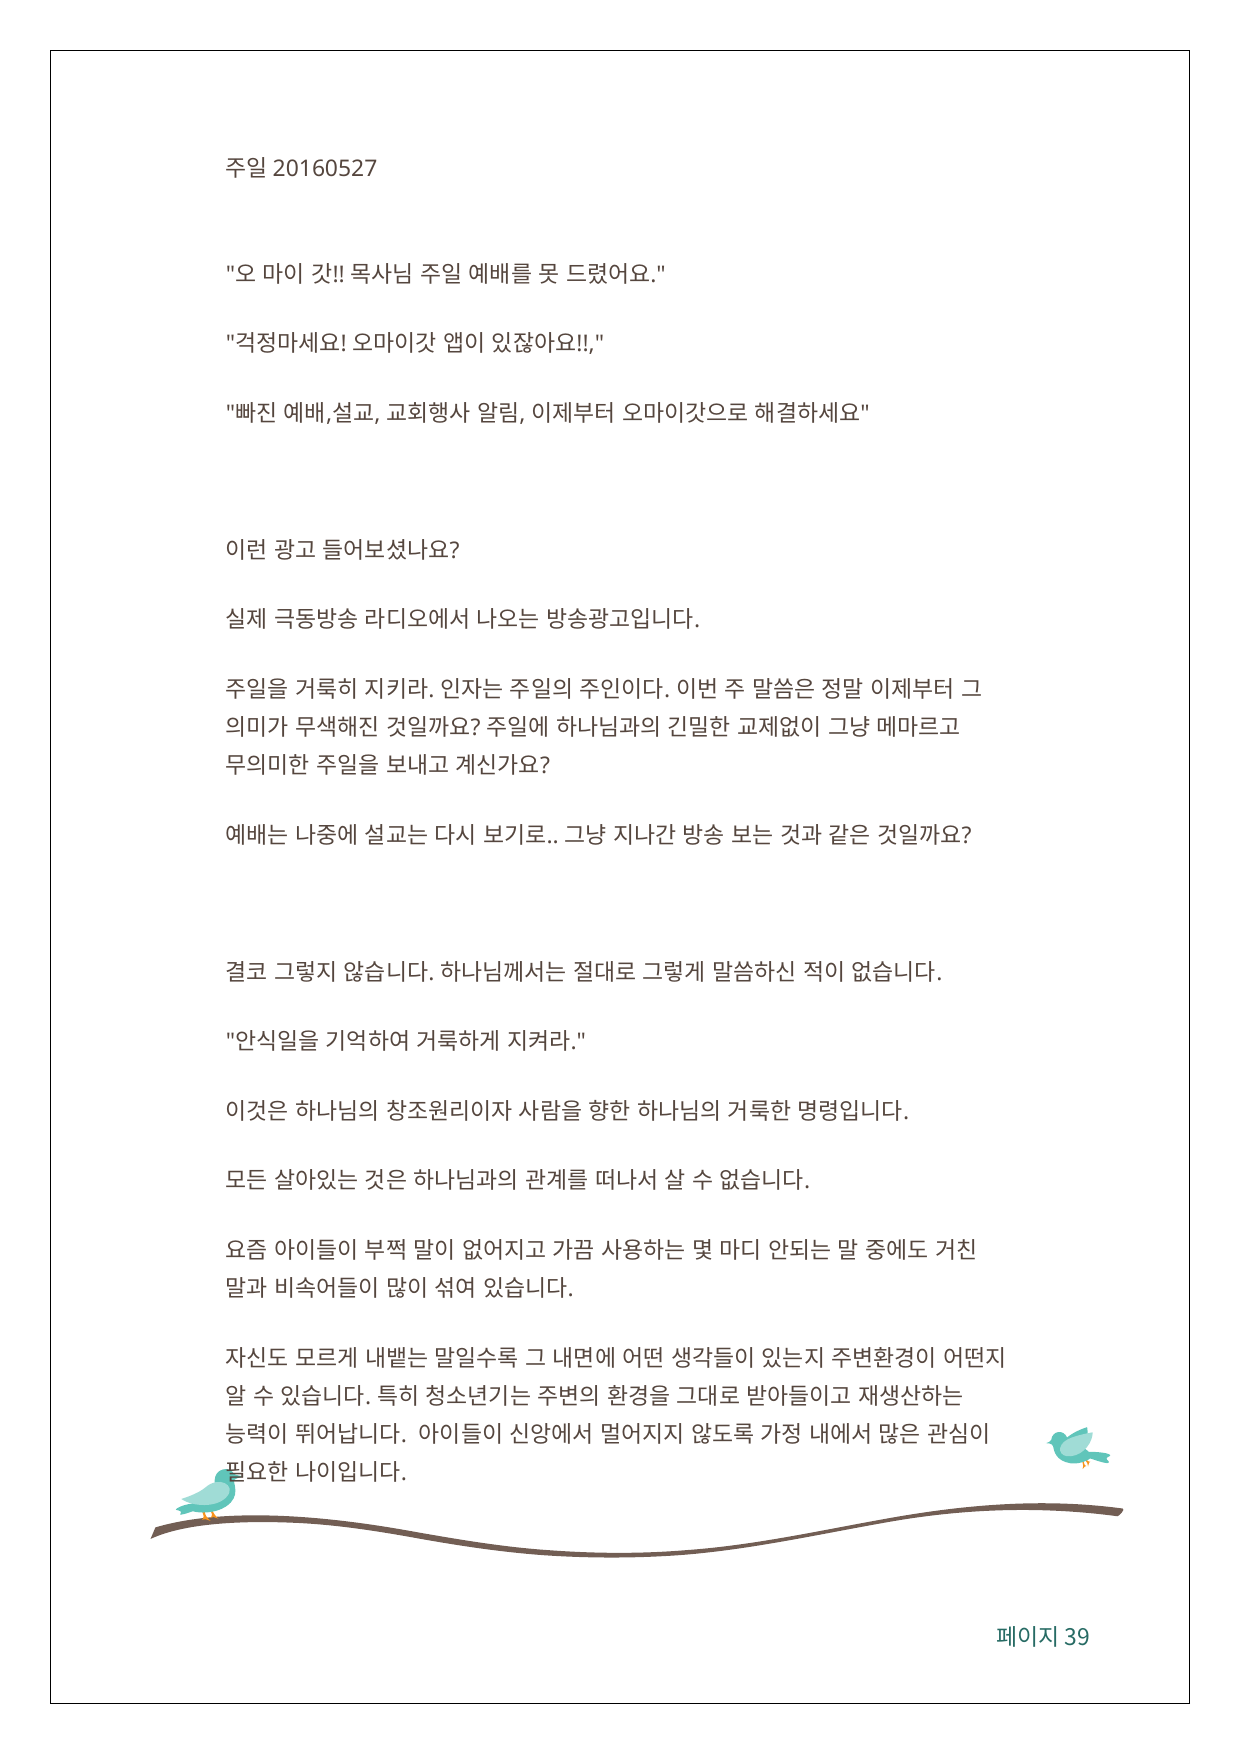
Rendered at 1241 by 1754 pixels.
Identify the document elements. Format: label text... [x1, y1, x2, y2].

text 모든 살아있는 것은 하나님과의 관계를 떠나서 살 수 없습니다. [226, 1162, 1014, 1196]
text 결코 그렇지 않습니다. 하나님께서는 절대로 그렇게 말씀하신 적이 없습니다. [226, 954, 1014, 987]
text "빠진 예배,설교, 교회행사 알림, 이제부터 오마이갓으로 해결하세요" [226, 395, 1014, 428]
text "오 마이 갓!! 목사님 주일 예배를 못 드렸어요." [226, 219, 1014, 289]
text 자신도 모르게 내뱉는 말일수록 그 내면에 어떤 생각들이 있는지 주변환경이 어떤지 알 수 있습니다. 특히 청소년기는 주변의 환경을 그대로 받아들이고 재생산하는 능력이 뛰어납니다. 아이들이 신앙에서 멀어지지 않도록 가정 내에서 많은 관심이 필요한 나이입니다. [226, 1340, 1014, 1488]
text 주일을 거룩히 지키라. 인자는 주일의 주인이다. 이번 주 말씀은 정말 이제부터 그 의미가 무색해진 것일까요? 주일에 하나님과의 긴밀한 교제없이 그냥 메마르고 무의미한 주일을 보내고 계신가요? [226, 671, 1014, 781]
text 예배는 나중에 설교는 다시 보기로.. 그냥 지나간 방송 보는 것과 같은 것일까요? [226, 817, 1014, 850]
text "안식일을 기억하여 거룩하게 지켜라." [226, 1023, 1014, 1057]
text 요즘 아이들이 부쩍 말이 없어지고 가끔 사용하는 몇 마디 안되는 말 중에도 거친 말과 비속어들이 많이 섞여 있습니다. [226, 1232, 1014, 1303]
text 실제 극동방송 라디오에서 나오는 방송광고입니다. [226, 601, 1014, 634]
text 이런 광고 들어보셨나요? [226, 532, 1014, 565]
text "걱정마세요! 오마이갓 앱이 있잖아요!!," [226, 325, 1014, 359]
text 주일20160527 [226, 150, 1014, 183]
text 이것은 하나님의 창조원리이자 사람을 향한 하나님의 거룩한 명령입니다. [226, 1093, 1014, 1126]
